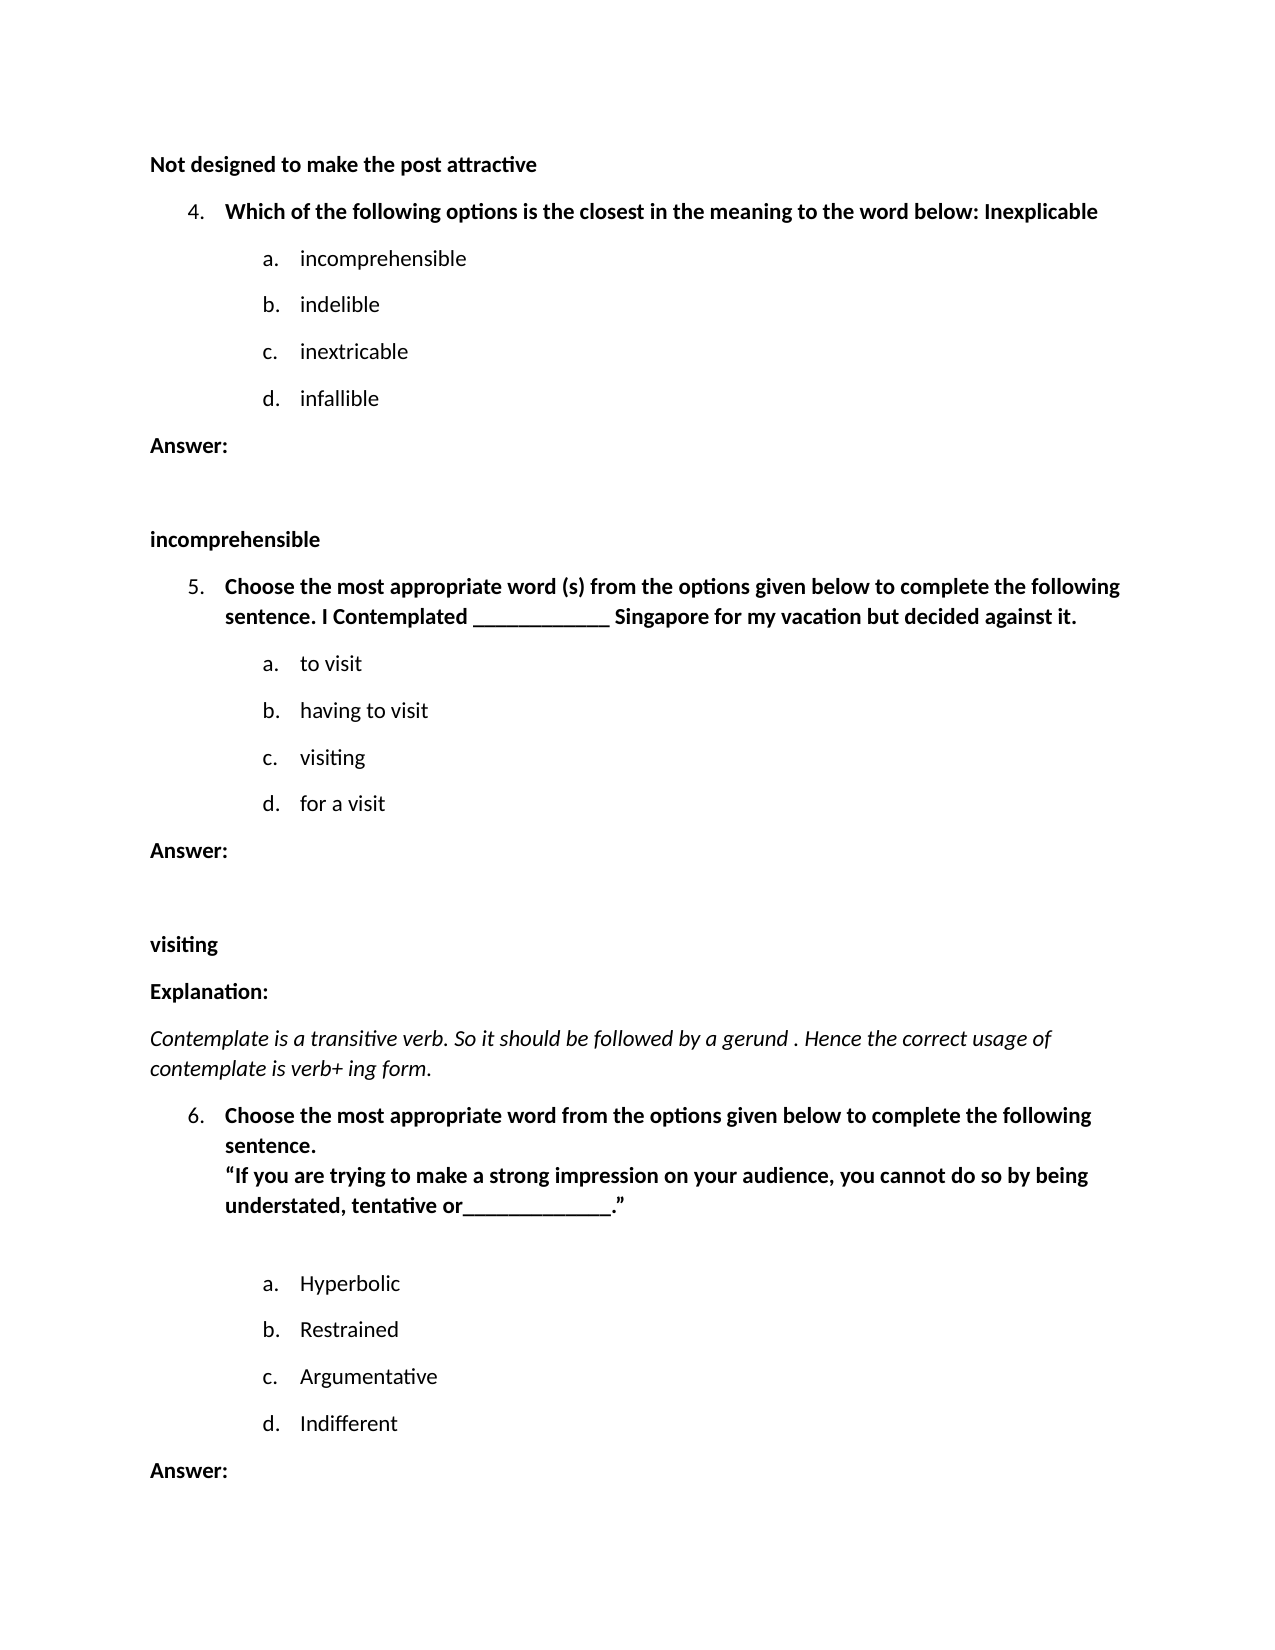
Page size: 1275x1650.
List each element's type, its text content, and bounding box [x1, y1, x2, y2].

text Contemplate is a transitive verb. So it should be followed by a gerund . Hence the correct usage of contemplate is verb+ ing form. [150, 1024, 1125, 1082]
list visiting [262, 743, 1125, 771]
list Which of the following options is the closest in the meaning to the word below: Inexplicable [187, 197, 1125, 225]
text Not designed to make the post attractive [150, 150, 1125, 178]
text Answer: [150, 1456, 1125, 1484]
list infallible [262, 384, 1125, 412]
list indelible [262, 291, 1125, 319]
list Restrained [262, 1316, 1125, 1344]
list to visit [262, 649, 1125, 677]
text incomprehensible [150, 525, 1125, 553]
list Indifferent [262, 1409, 1125, 1437]
list inextricable [262, 337, 1125, 366]
list having to visit [262, 696, 1125, 724]
text Answer: [150, 836, 1125, 864]
text Explanation: [150, 977, 1125, 1005]
list Argumentative [262, 1362, 1125, 1391]
list incomprehensible [262, 244, 1125, 272]
list for a visit [262, 789, 1125, 818]
text Answer: [150, 431, 1125, 459]
text visiting [150, 930, 1125, 958]
list Choose the most appropriate word from the options given below to complete the following sentence. “If you are trying to make a strong impression on your audience, you cannot do so by being understated, tentative or_____________.” [187, 1101, 1125, 1250]
list Choose the most appropriate word (s) from the options given below to complete the following sentence. I Contemplated ____________ Singapore for my vacation but decided against it. [187, 572, 1125, 630]
list Hyperbolic [262, 1269, 1125, 1297]
